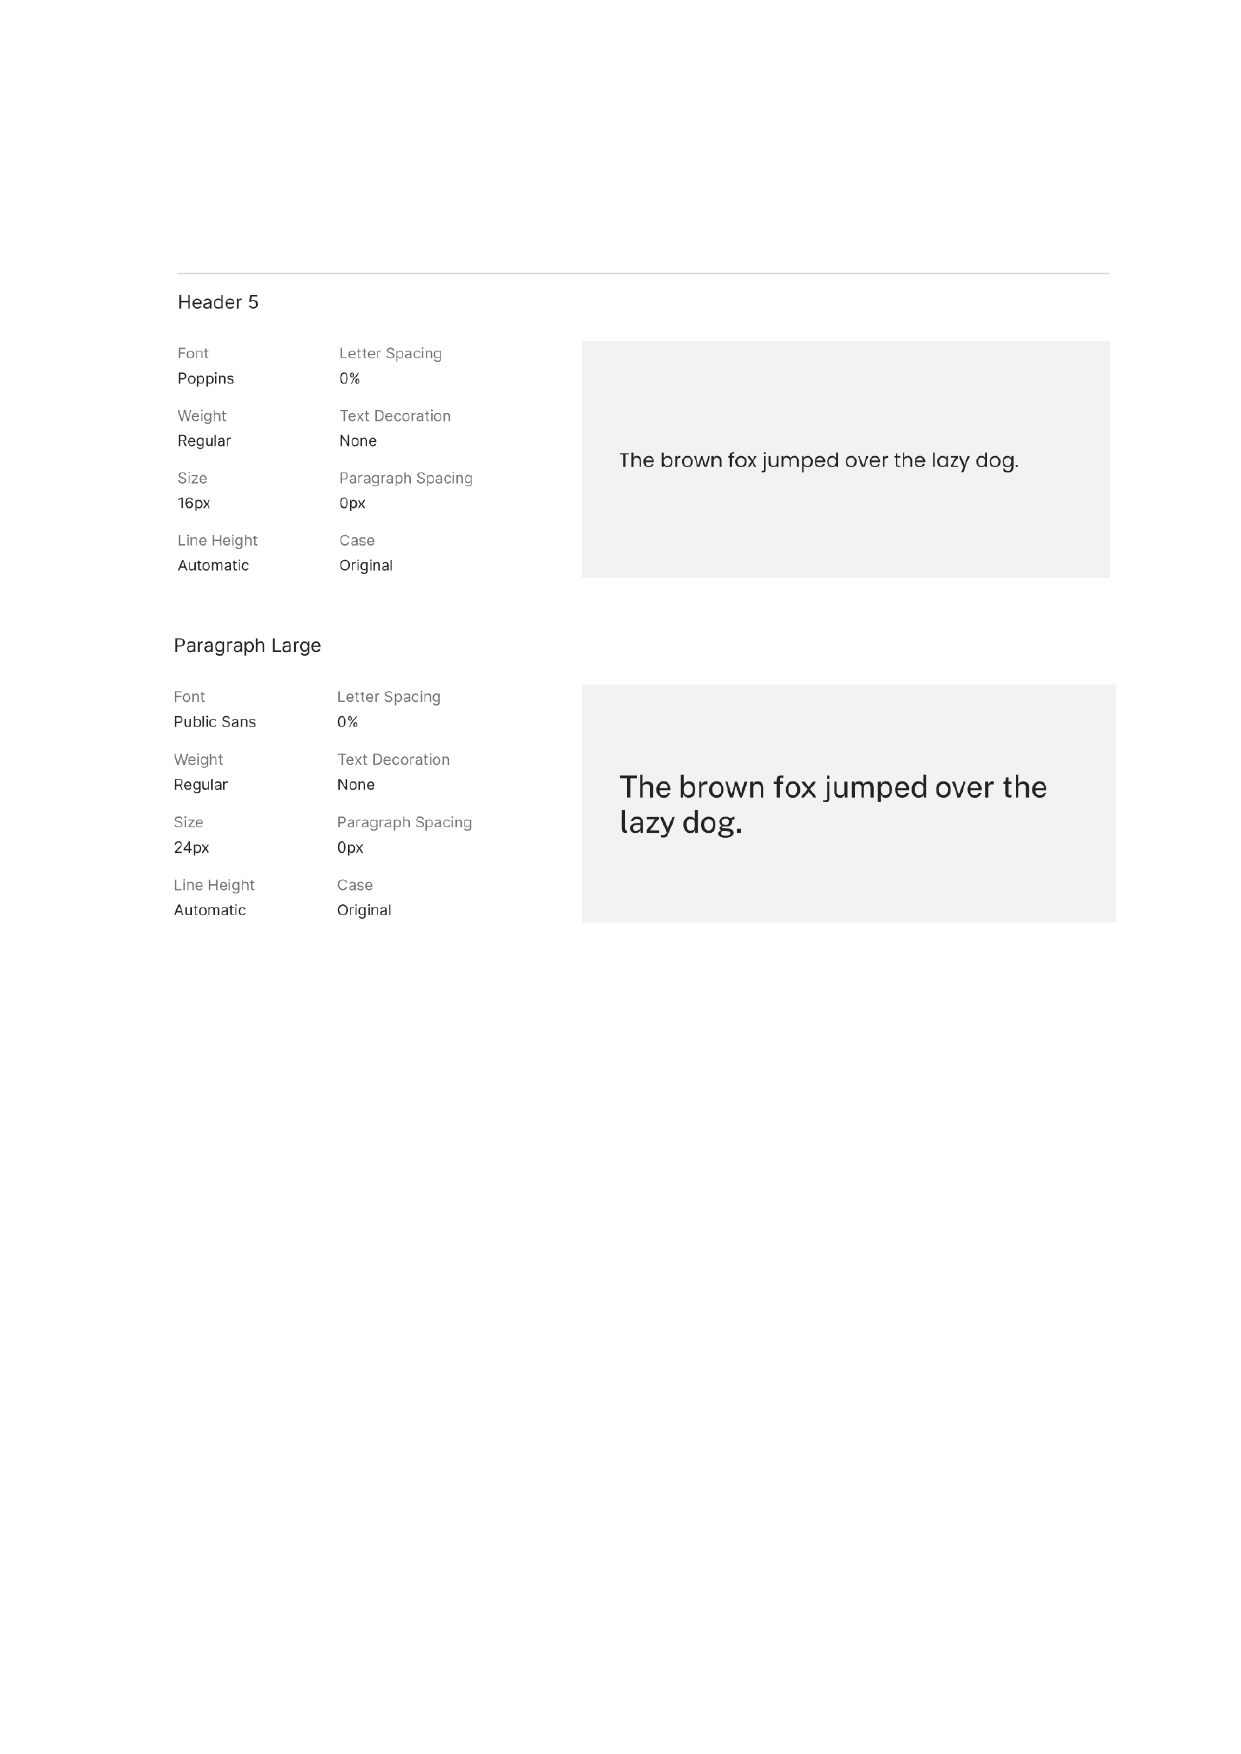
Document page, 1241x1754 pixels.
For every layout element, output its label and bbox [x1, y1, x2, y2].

picture [121, 619, 1165, 961]
picture [121, 225, 1165, 613]
